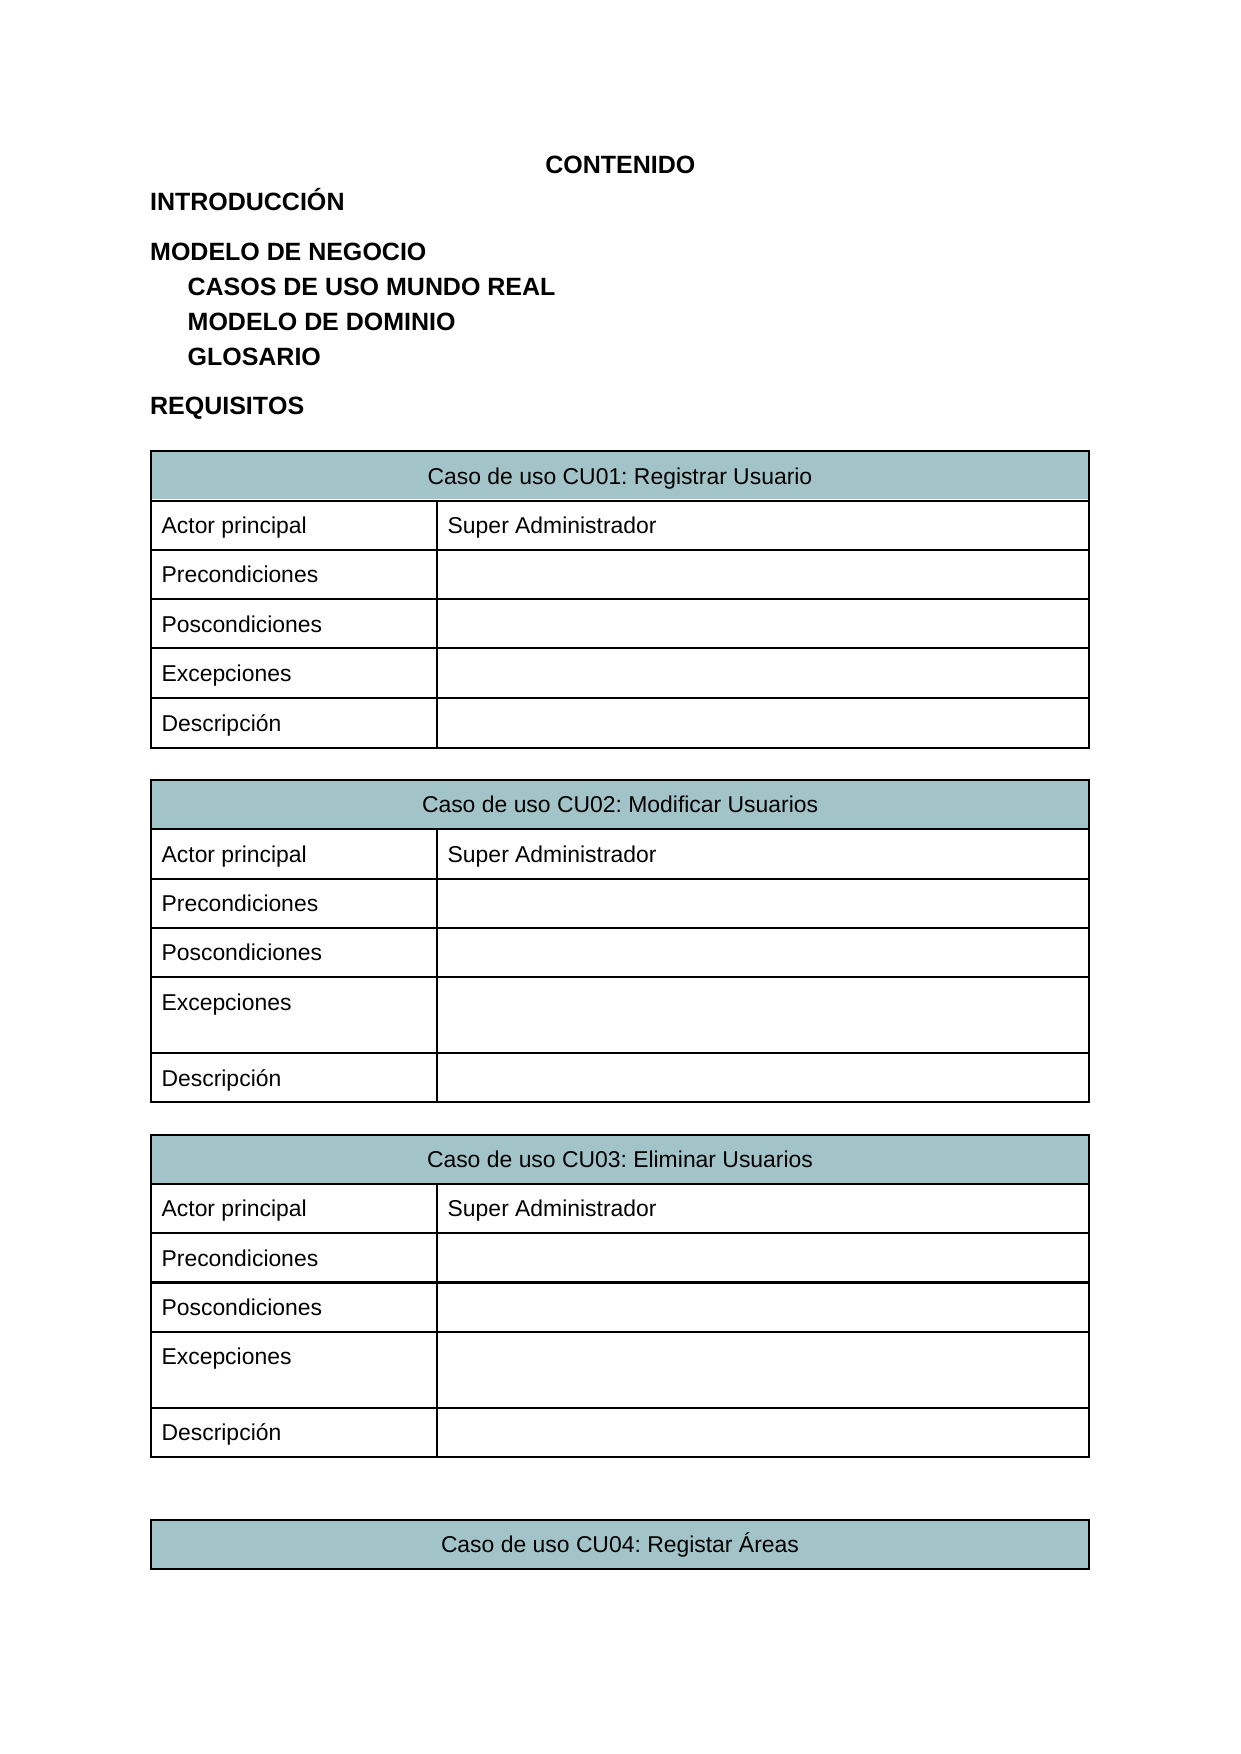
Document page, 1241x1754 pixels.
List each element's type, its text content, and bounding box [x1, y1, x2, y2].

text MODELO DE NEGOCIO [150, 237, 1090, 265]
table_cell Actor principal [152, 502, 436, 549]
table_cell [438, 880, 1088, 927]
table_cell Poscondiciones [152, 1284, 436, 1331]
table_cell Excepciones [152, 978, 436, 1052]
text CONTENIDO [150, 150, 1090, 179]
table_cell [438, 699, 1088, 747]
text CASOS DE USO MUNDO REAL [187, 272, 1090, 300]
table_cell Descripción [152, 1054, 436, 1101]
table_header Caso de uso CU04: Registar Áreas [152, 1521, 1088, 1568]
table_cell Poscondiciones [152, 600, 436, 647]
text GLOSARIO [187, 342, 1090, 370]
table_cell [438, 1284, 1088, 1331]
table_cell [438, 1234, 1088, 1281]
table_cell Actor principal [152, 1185, 436, 1232]
table_cell [438, 649, 1088, 697]
text INTRODUCCIÓN [150, 187, 1090, 216]
table_cell Super Administrador [438, 1185, 1088, 1232]
table_cell Descripción [152, 699, 436, 747]
table_cell Poscondiciones [152, 929, 436, 976]
table_cell Super Administrador [438, 830, 1088, 877]
table_cell Super Administrador [438, 502, 1088, 549]
table_cell [438, 1409, 1088, 1456]
text MODELO DE DOMINIO [187, 307, 1090, 335]
table_cell [438, 929, 1088, 976]
table_header Caso de uso CU03: Eliminar Usuarios [152, 1136, 1088, 1183]
table_cell Actor principal [152, 830, 436, 877]
table_cell [438, 1054, 1088, 1101]
text REQUISITOS [150, 391, 1090, 420]
table_header Caso de uso CU01: Registrar Usuario [152, 452, 1088, 499]
table_cell Excepciones [152, 1333, 436, 1407]
table_cell Precondiciones [152, 551, 436, 598]
table_cell Precondiciones [152, 880, 436, 927]
table_header Caso de uso CU02: Modificar Usuarios [152, 781, 1088, 828]
table_cell [438, 978, 1088, 1052]
table_cell [438, 551, 1088, 598]
table_cell Excepciones [152, 649, 436, 697]
table_cell [438, 600, 1088, 647]
table_cell Precondiciones [152, 1234, 436, 1281]
table_cell Descripción [152, 1409, 436, 1456]
table_cell [438, 1333, 1088, 1407]
